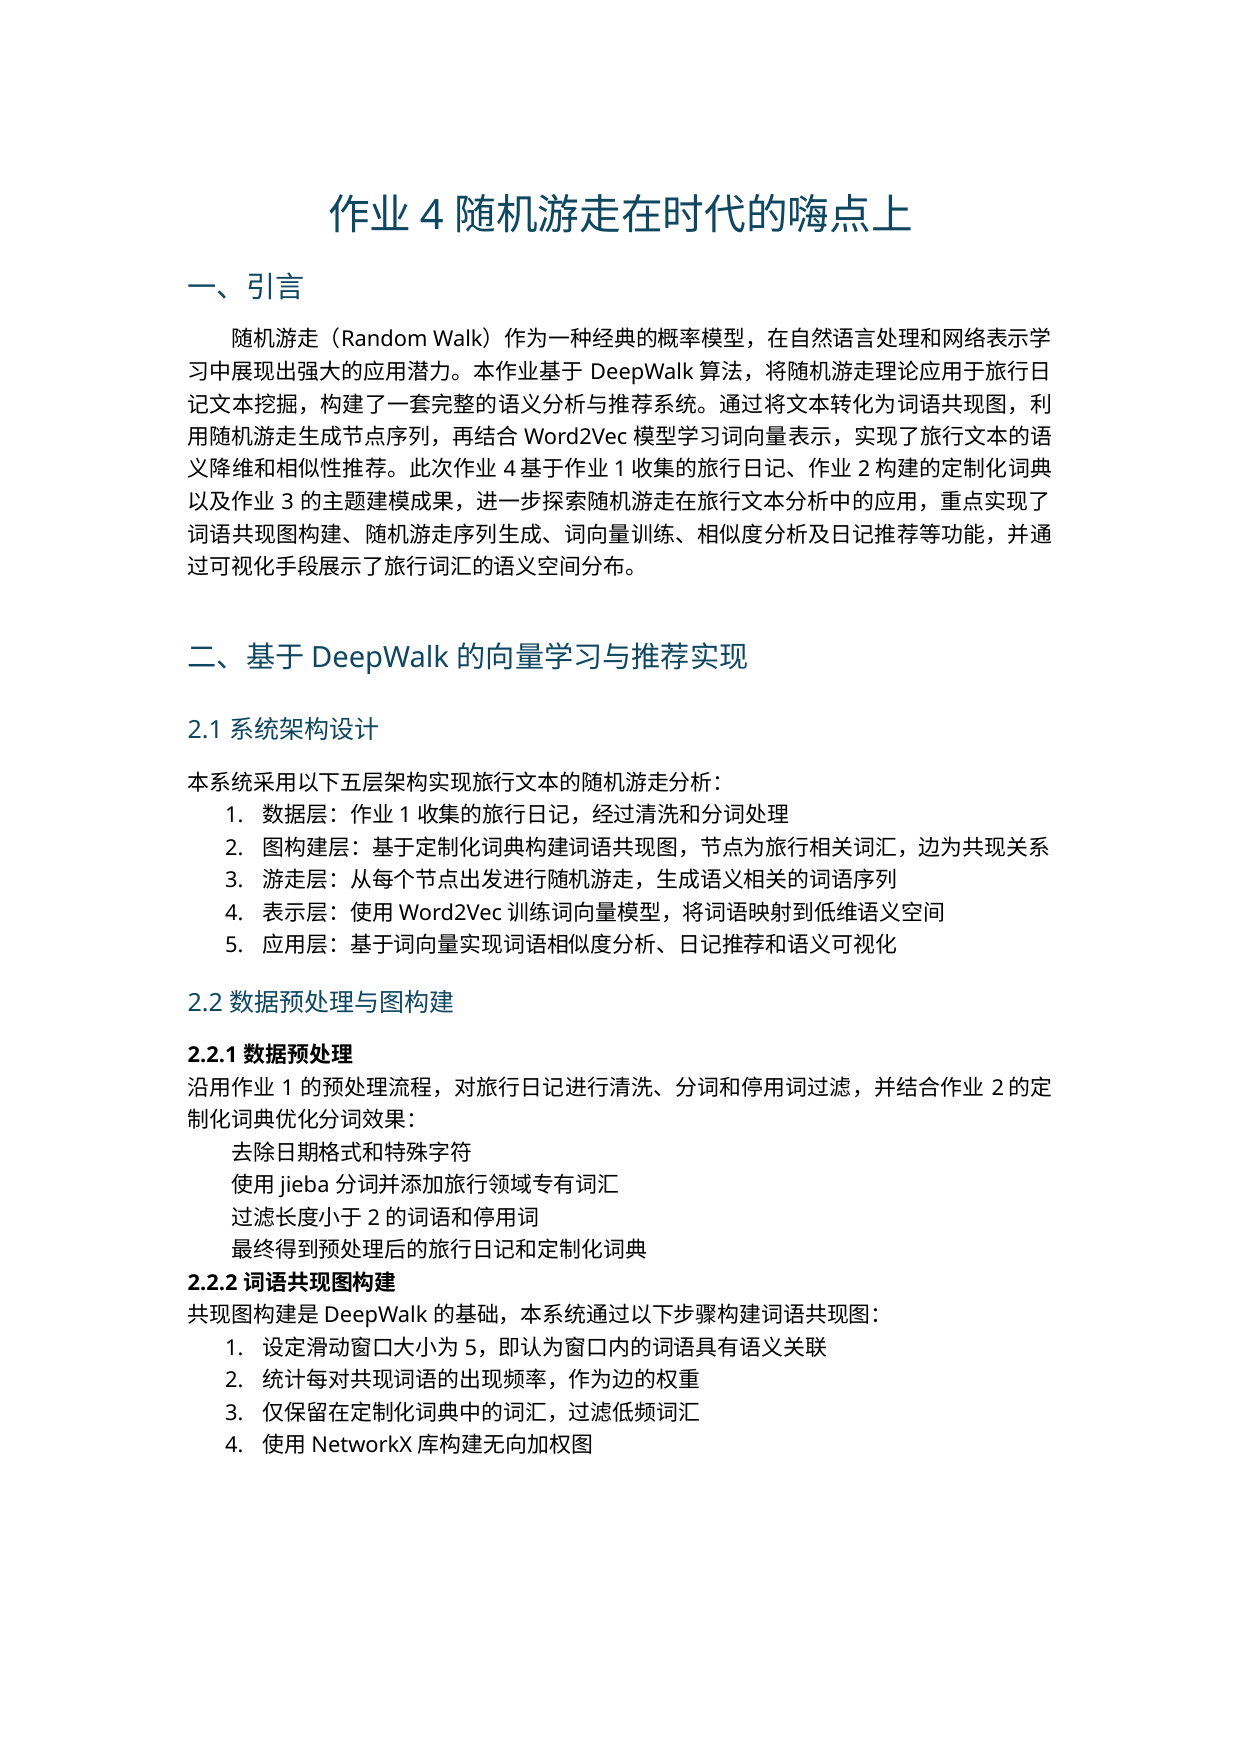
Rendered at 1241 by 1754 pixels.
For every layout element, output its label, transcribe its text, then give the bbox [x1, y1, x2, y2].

list 设定滑动窗口大小为 5，即认为窗口内的词语具有语义关联 [225, 1329, 1053, 1362]
list 统计每对共现词语的出现频率，作为边的权重 [225, 1362, 1053, 1394]
text 2.2.1 数据预处理 [187, 1037, 1053, 1069]
text 使用 jieba 分词并添加旅行领域专有词汇 [231, 1167, 1053, 1199]
text 共现图构建是 DeepWalk 的基础，本系统通过以下步骤构建词语共现图： [187, 1297, 1053, 1329]
list 表示层：使用 Word2Vec 训练词向量模型，将词语映射到低维语义空间 [225, 894, 1053, 927]
list 使用 NetworkX 库构建无向加权图 [225, 1427, 1053, 1459]
text 2.2.2 词语共现图构建 [187, 1264, 1053, 1297]
text 沿用作业 1 的预处理流程，对旅行日记进行清洗、分词和停用词过滤，并结合作业2的定制化词典优化分词效果： [187, 1069, 1053, 1134]
text 本系统采用以下五层架构实现旅行文本的随机游走分析： [187, 764, 1053, 797]
list 游走层：从每个节点出发进行随机游走，生成语义相关的词语序列 [225, 862, 1053, 894]
subtitle 一、引言 [187, 252, 1053, 317]
subtitle 二、基于 DeepWalk 的向量学习与推荐实现 [187, 622, 1053, 687]
text 最终得到预处理后的旅行日记和定制化词典 [231, 1232, 1053, 1264]
list 应用层：基于词向量实现词语相似度分析、日记推荐和语义可视化 [225, 927, 1053, 959]
text 过滤长度小于 2 的词语和停用词 [231, 1199, 1053, 1232]
subtitle 2.1 系统架构设计 [187, 695, 1053, 760]
list 仅保留在定制化词典中的词汇，过滤低频词汇 [225, 1394, 1053, 1427]
text 去除日期格式和特殊字符 [231, 1134, 1053, 1167]
list 图构建层：基于定制化词典构建词语共现图，节点为旅行相关词汇，边为共现关系 [225, 829, 1053, 862]
text 随机游走（Random Walk）作为一种经典的概率模型，在自然语言处理和网络表示学习中展现出强大的应用潜力。本作业基于 DeepWalk 算法，将随机游走理论应用于旅行日记文本挖掘，构建了一套完整的语义分析与推荐系统。通过将文本转化为词语共现图，利用随机游走生成节点序列，再结合 Word2Vec 模型学习词向量表示，实现了旅行文本的语义降维和相似性推荐。此次作业4基于作业1收集的旅行日记、作业2构建的定制化词典以及作业 3 的主题建模成果，进一步探索随机游走在旅行文本分析中的应用，重点实现了词语共现图构建、随机游走序列生成、词向量训练、相似度分析及日记推荐等功能，并通过可视化手段展示了旅行词汇的语义空间分布。 [187, 321, 1053, 581]
subtitle 2.2 数据预处理与图构建 [187, 968, 1053, 1033]
subtitle 作业4 随机游走在时代的嗨点上 [187, 179, 1053, 244]
list 数据层：作业 1 收集的旅行日记，经过清洗和分词处理 [225, 797, 1053, 829]
